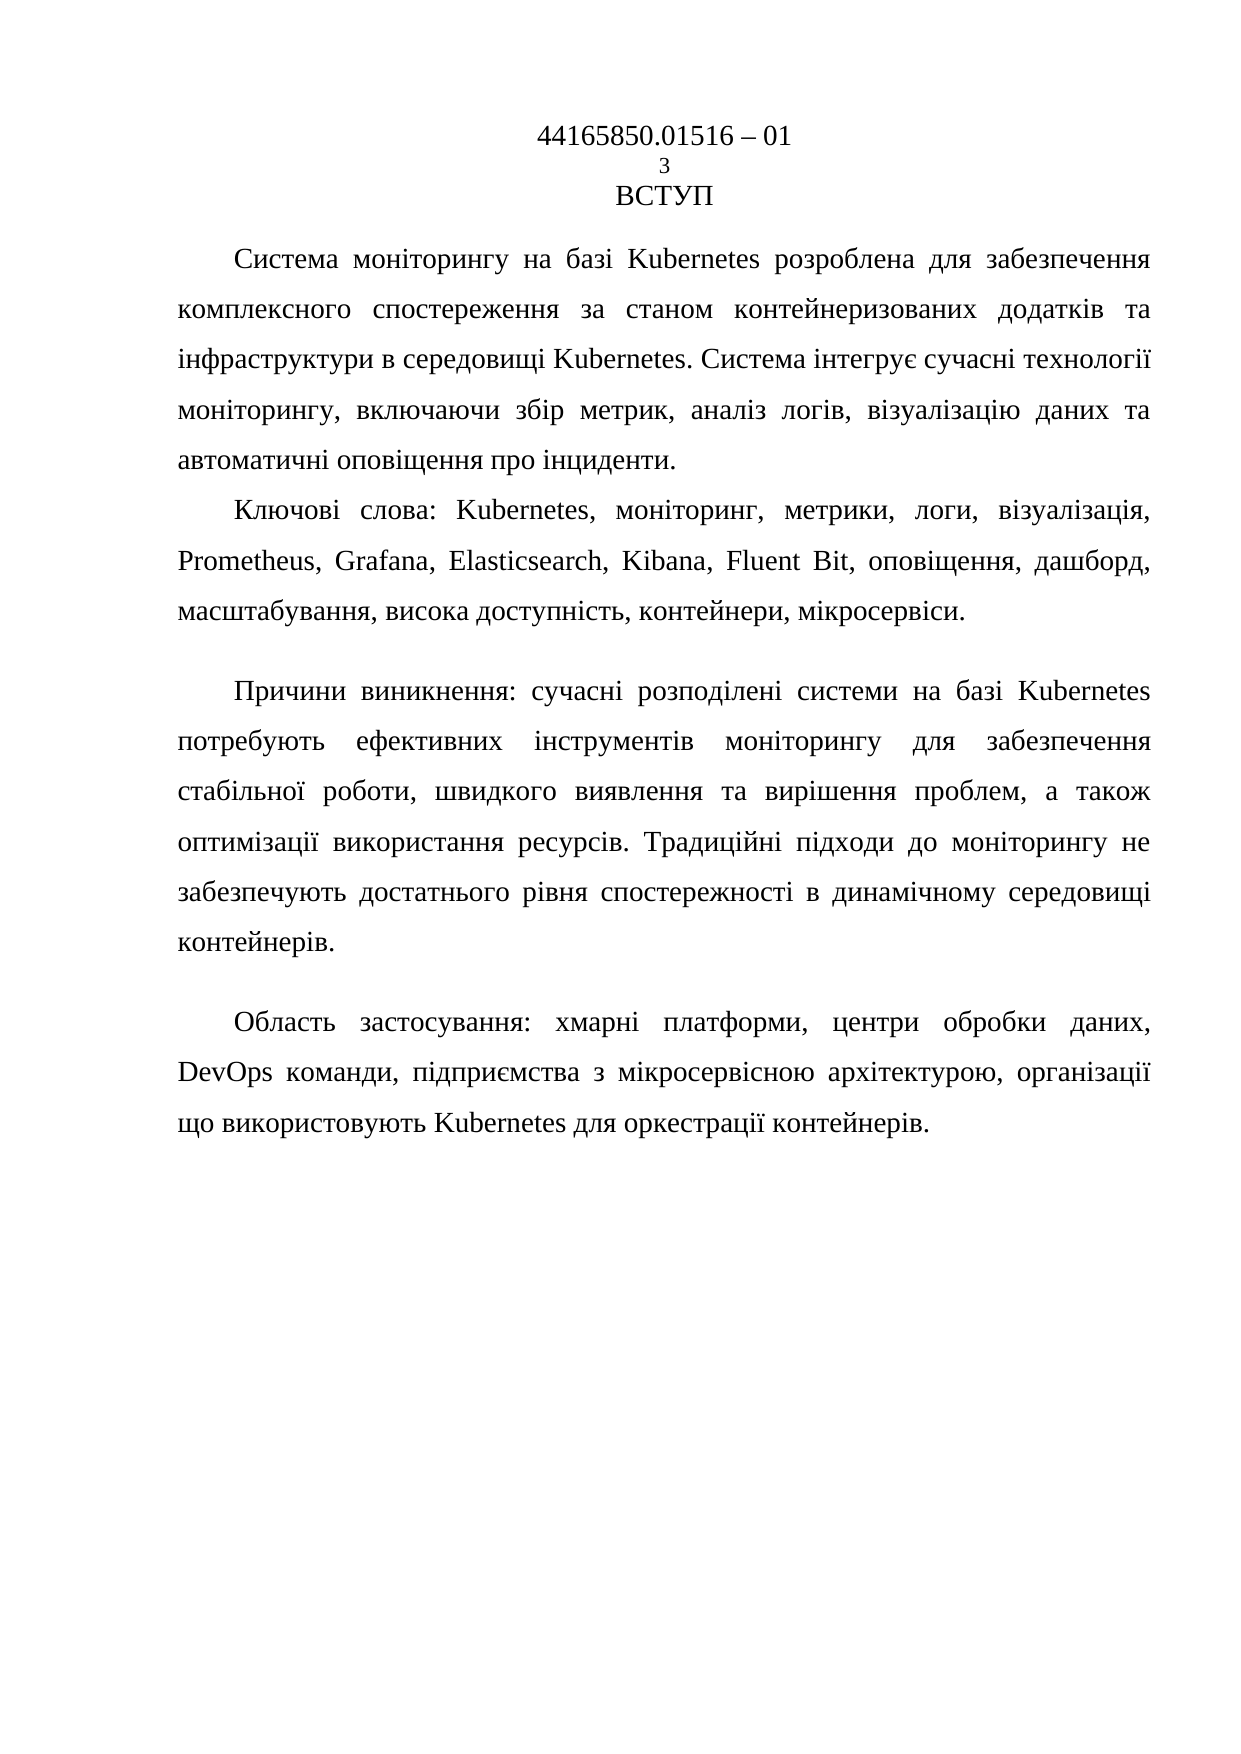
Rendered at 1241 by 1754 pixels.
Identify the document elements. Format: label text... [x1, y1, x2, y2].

subtitle ВСТУП [177, 178, 1152, 212]
text Система моніторингу на базі Kubernetes розроблена для забезпечення комплексного спостереження за станом контейнеризованих додатків та інфраструктури в середовищі Kubernetes. Система інтегрує сучасні технології моніторингу, включаючи збір метрик, аналіз логів, візуалізацію даних та автоматичні оповіщення про інциденти. [177, 241, 1152, 476]
text Причини виникнення: сучасні розподілені системи на базі Kubernetes потребують ефективних інструментів моніторингу для забезпечення стабільної роботи, швидкого виявлення та вирішення проблем, а також оптимізації використання ресурсів. Традиційні підходи до моніторингу не забезпечують достатнього рівня спостережності в динамічному середовищі контейнерів. [177, 673, 1152, 958]
text Область застосування: хмарні платформи, центри обробки даних, DevOps команди, підприємства з мікросервісною архітектурою, організації що використовують Kubernetes для оркестрації контейнерів. [177, 1004, 1152, 1138]
text Ключові слова: Kubernetes, моніторинг, метрики, логи, візуалізація, Prometheus, Grafana, Elasticsearch, Kibana, Fluent Bit, оповіщення, дашборд, масштабування, висока доступність, контейнери, мікросервіси. [177, 492, 1152, 627]
